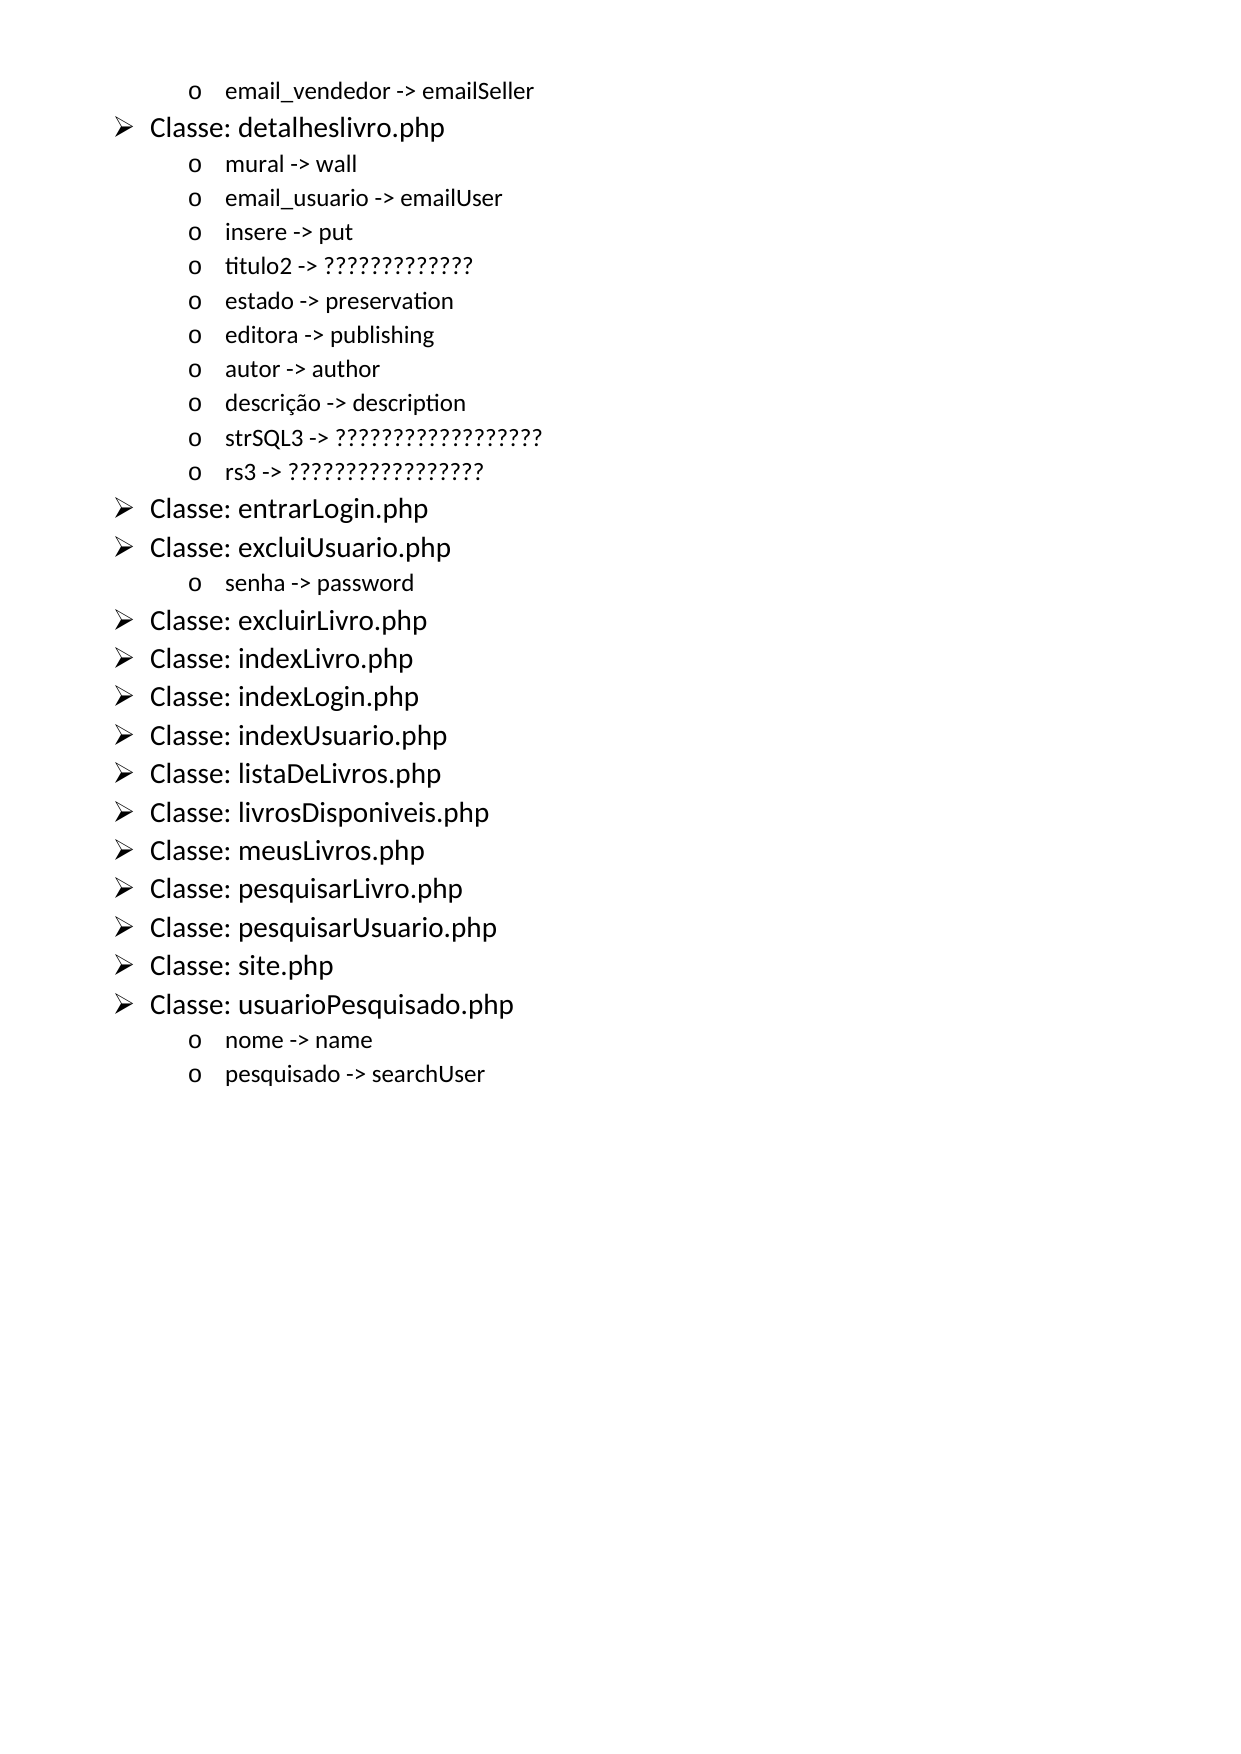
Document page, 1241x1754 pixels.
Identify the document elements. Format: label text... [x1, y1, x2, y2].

list Classe: pesquisarUsuario.php [112, 909, 1165, 945]
list Classe: detalheslivro.php [112, 109, 1165, 145]
list estado -> preservation [187, 285, 1165, 317]
list titulo2 -> ????????????? [187, 251, 1165, 282]
list Classe: pesquisarLivro.php [112, 871, 1165, 906]
list Classe: usuarioPesquisado.php [112, 986, 1165, 1022]
list strSQL3 -> ?????????????????? [187, 422, 1165, 454]
list Classe: indexLivro.php [112, 640, 1165, 676]
list rs3 -> ????????????????? [187, 456, 1165, 488]
list Classe: indexUsuario.php [112, 717, 1165, 752]
list senha -> password [187, 567, 1165, 599]
list mural -> wall [187, 148, 1165, 179]
list Classe: meusLivros.php [112, 832, 1165, 868]
list autor -> author [187, 353, 1165, 385]
list email_vendedor -> emailSeller [187, 75, 1165, 107]
list insere -> put [187, 216, 1165, 248]
list editora -> publishing [187, 319, 1165, 351]
list pesquisado -> searchUser [187, 1059, 1165, 1090]
list Classe: indexLogin.php [112, 678, 1165, 714]
list Classe: site.php [112, 947, 1165, 983]
list Classe: excluiUsuario.php [112, 529, 1165, 564]
list email_usuario -> emailUser [187, 182, 1165, 214]
list Classe: excluirLivro.php [112, 602, 1165, 637]
list Classe: listaDeLivros.php [112, 755, 1165, 791]
list Classe: entrarLogin.php [112, 490, 1165, 526]
list descrição -> description [187, 388, 1165, 419]
list Classe: livrosDisponiveis.php [112, 794, 1165, 829]
list nome -> name [187, 1024, 1165, 1056]
